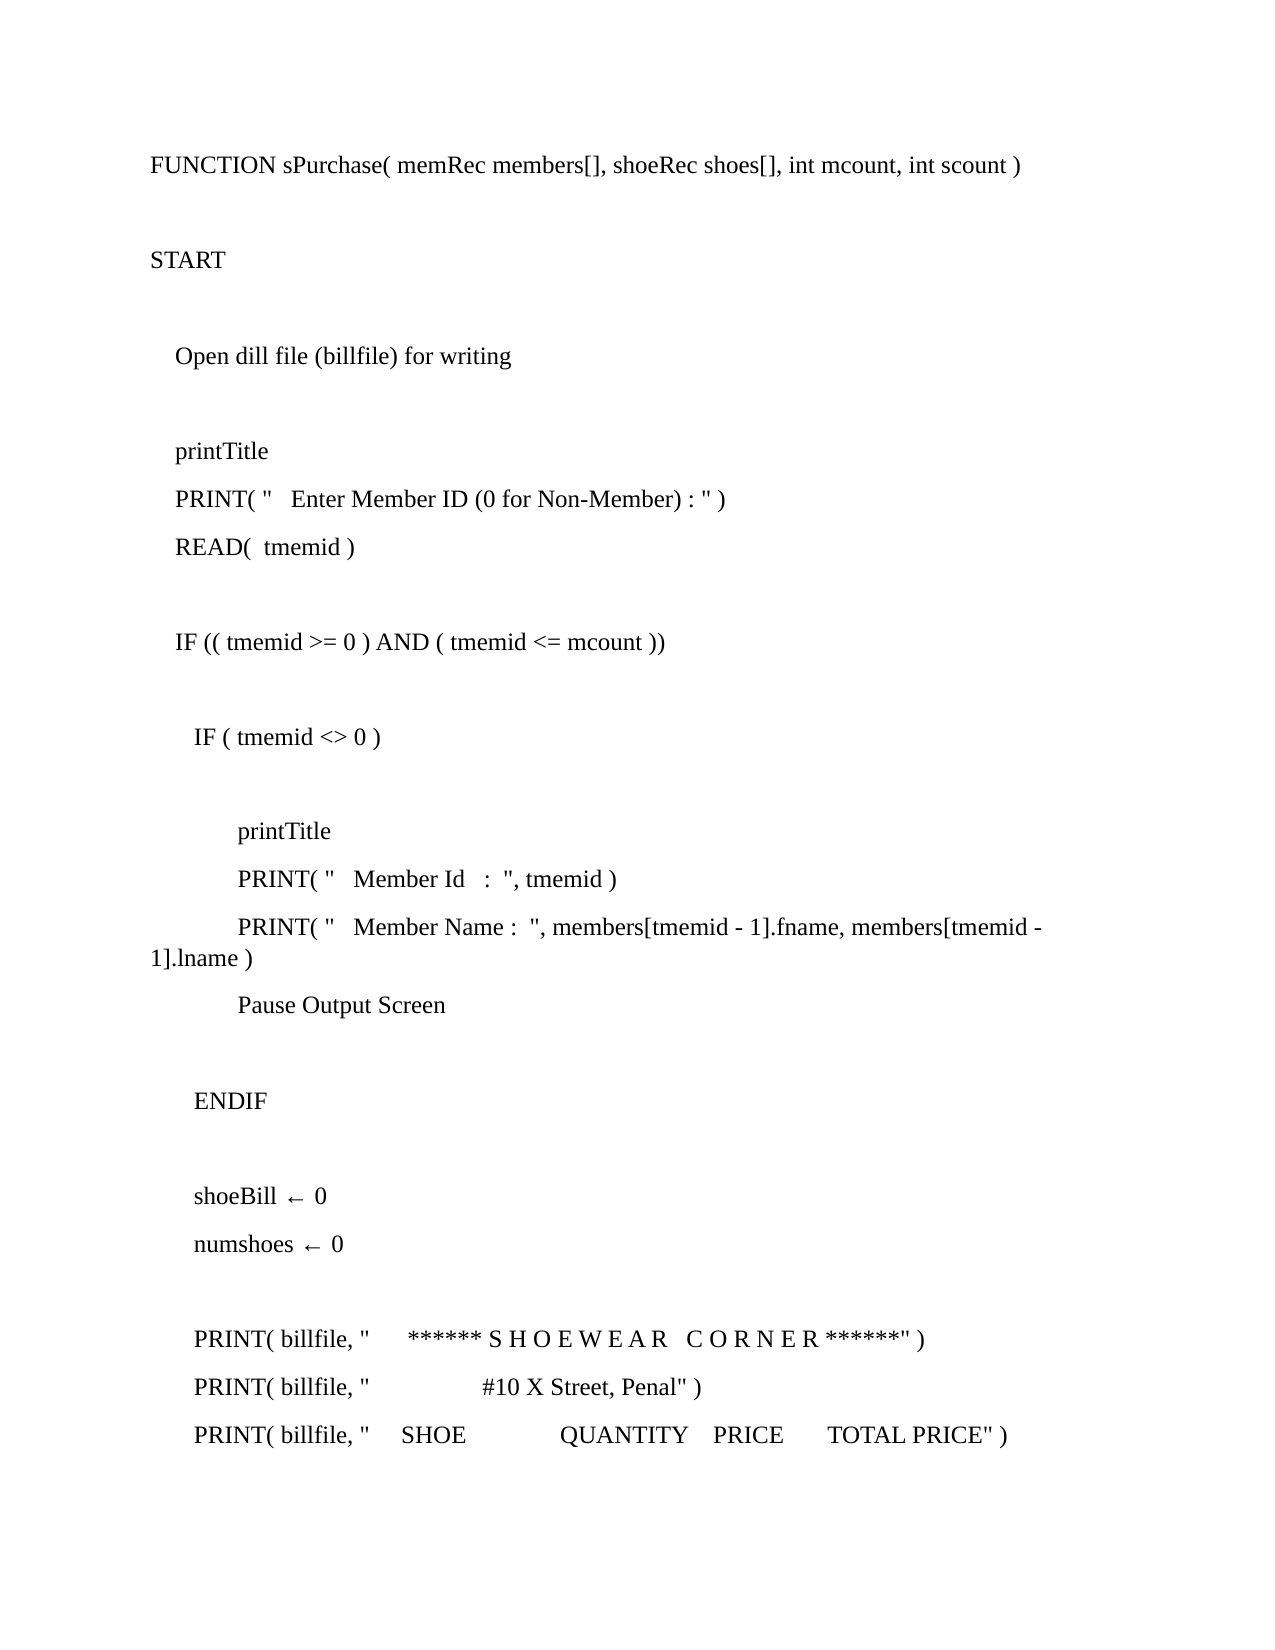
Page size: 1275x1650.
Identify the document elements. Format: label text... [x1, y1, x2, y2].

text PRINT( billfile, " ****** S H O E W E A R C O R N E R ******" ) [150, 1324, 1125, 1353]
text IF (( tmemid >= 0 ) AND ( tmemid <= mcount )) [150, 627, 1125, 656]
text START [150, 245, 1125, 274]
text PRINT( " Enter Member ID (0 for Non-Member) : " ) [150, 484, 1125, 513]
text numshoes ← 0 [150, 1229, 1125, 1258]
text PRINT( " Member Id : ", tmemid ) [150, 864, 1125, 893]
text Open dill file (billfile) for writing [150, 341, 1125, 369]
text READ( tmemid ) [150, 532, 1125, 560]
text PRINT( billfile, " #10 X Street, Penal" ) [150, 1372, 1125, 1401]
text shoeBill ← 0 [150, 1181, 1125, 1210]
text PRINT( " Member Name : ", members[tmemid - 1].fname, members[tmemid - 1].lname ) [150, 912, 1125, 971]
text FUNCTION sPurchase( memRec members[], shoeRec shoes[], int mcount, int scount ) [150, 150, 1125, 179]
text printTitle [150, 436, 1125, 465]
text ENDIF [150, 1086, 1125, 1114]
text PRINT( billfile, " SHOE QUANTITY PRICE TOTAL PRICE" ) [150, 1420, 1125, 1448]
text Pause Output Screen [150, 990, 1125, 1019]
text IF ( tmemid <> 0 ) [150, 722, 1125, 750]
text printTitle [150, 816, 1125, 845]
